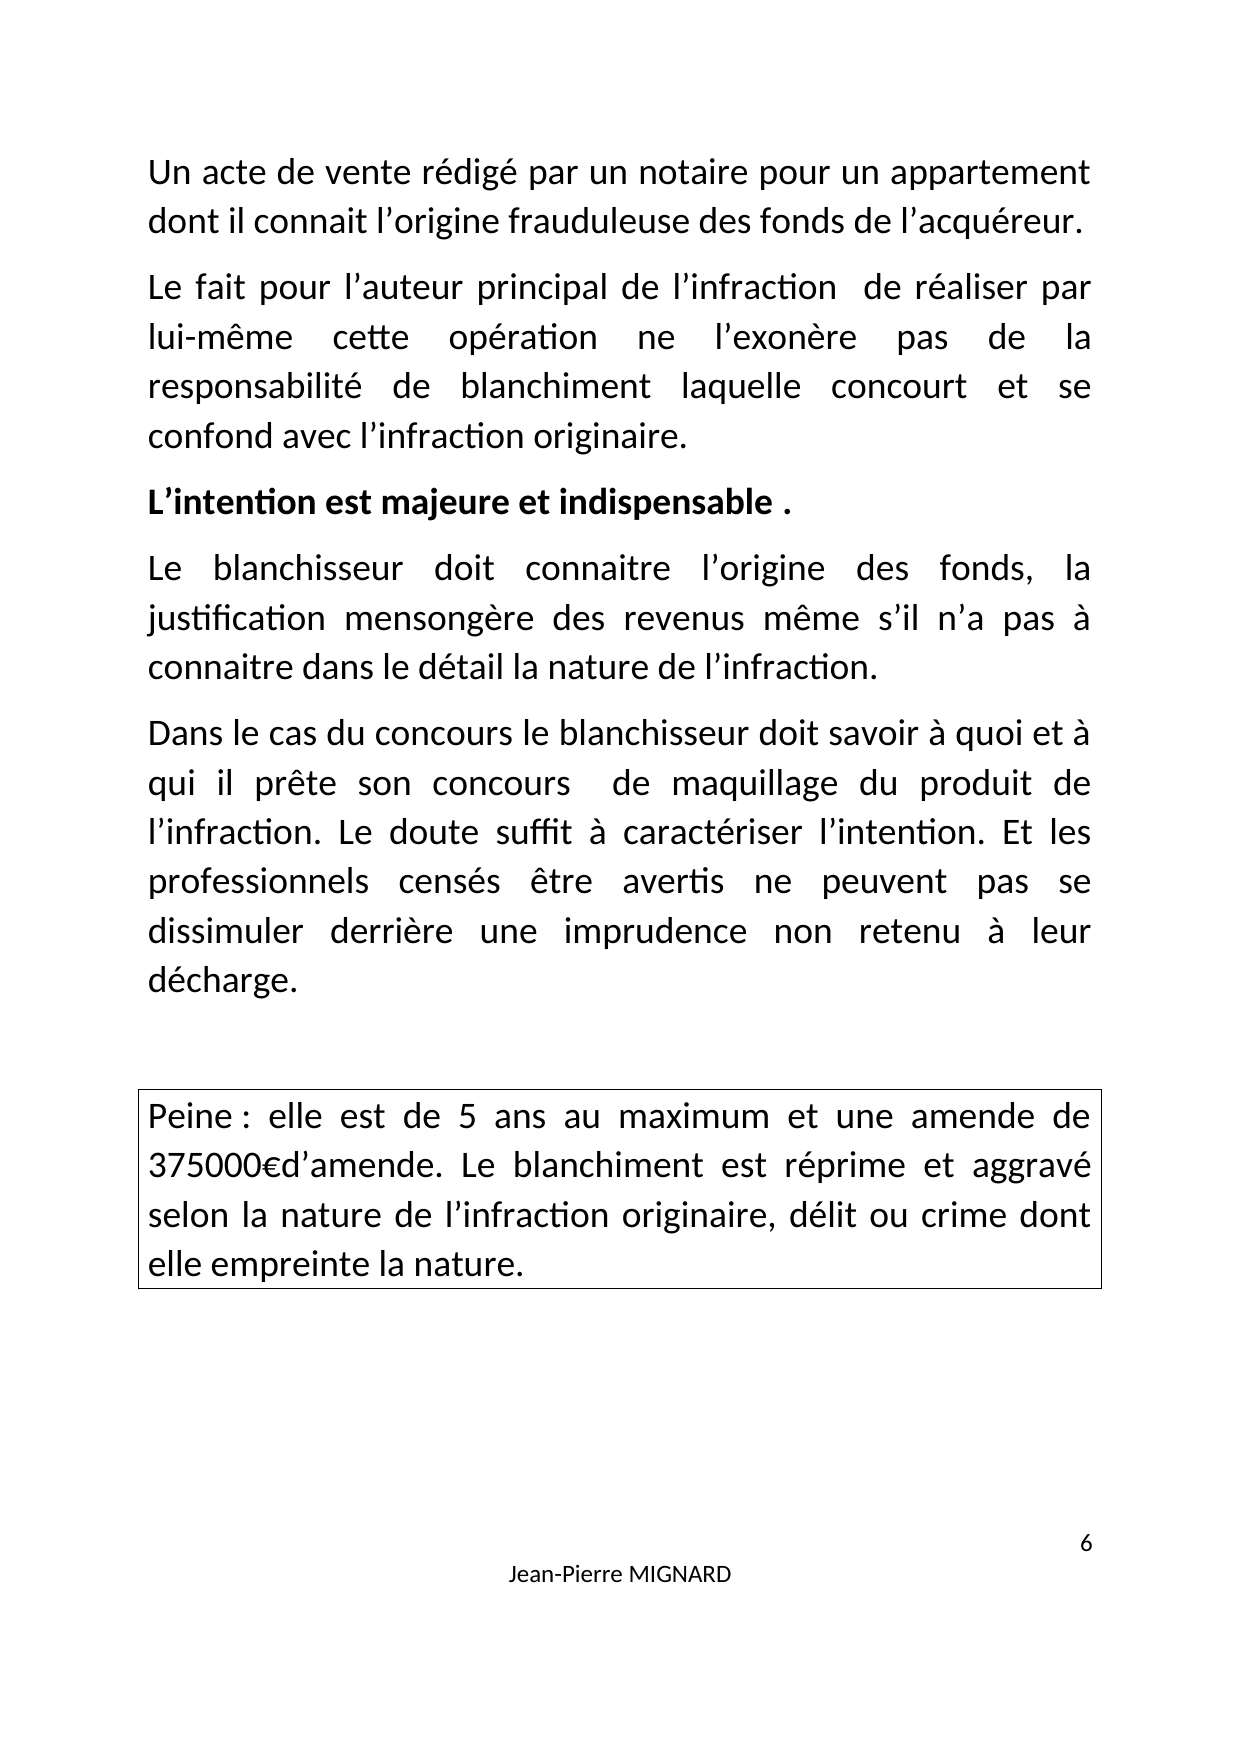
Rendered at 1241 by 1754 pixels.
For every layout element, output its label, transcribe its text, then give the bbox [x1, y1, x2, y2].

text Le blanchisseur doit connaitre l’origine des fonds, la justification mensongère des revenus même s’il n’a pas à connaitre dans le détail la nature de l’infraction. [148, 544, 1093, 689]
text Peine : elle est de 5 ans au maximum et une amende de 375000€d’amende. Le blanchiment est réprime et aggravé selon la nature de l’infraction originaire, délit ou crime dont elle empreinte la nature. [139, 1090, 1101, 1288]
text Un acte de vente rédigé par un notaire pour un appartement dont il connait l’origine frauduleuse des fonds de l’acquéreur. [148, 148, 1093, 243]
text Dans le cas du concours le blanchisseur doit savoir à quoi et à qui il prête son concours de maquillage du produit de l’infraction. Le doute suffit à caractériser l’intention. Et les professionnels censés être avertis ne peuvent pas se dissimuler derrière une imprudence non retenu à leur décharge. [148, 709, 1093, 1002]
text L’intention est majeure et indispensable . [148, 478, 1093, 524]
text Le fait pour l’auteur principal de l’infraction de réaliser par lui-même cette opération ne l’exonère pas de la responsabilité de blanchiment laquelle concourt et se confond avec l’infraction originaire. [148, 263, 1093, 457]
